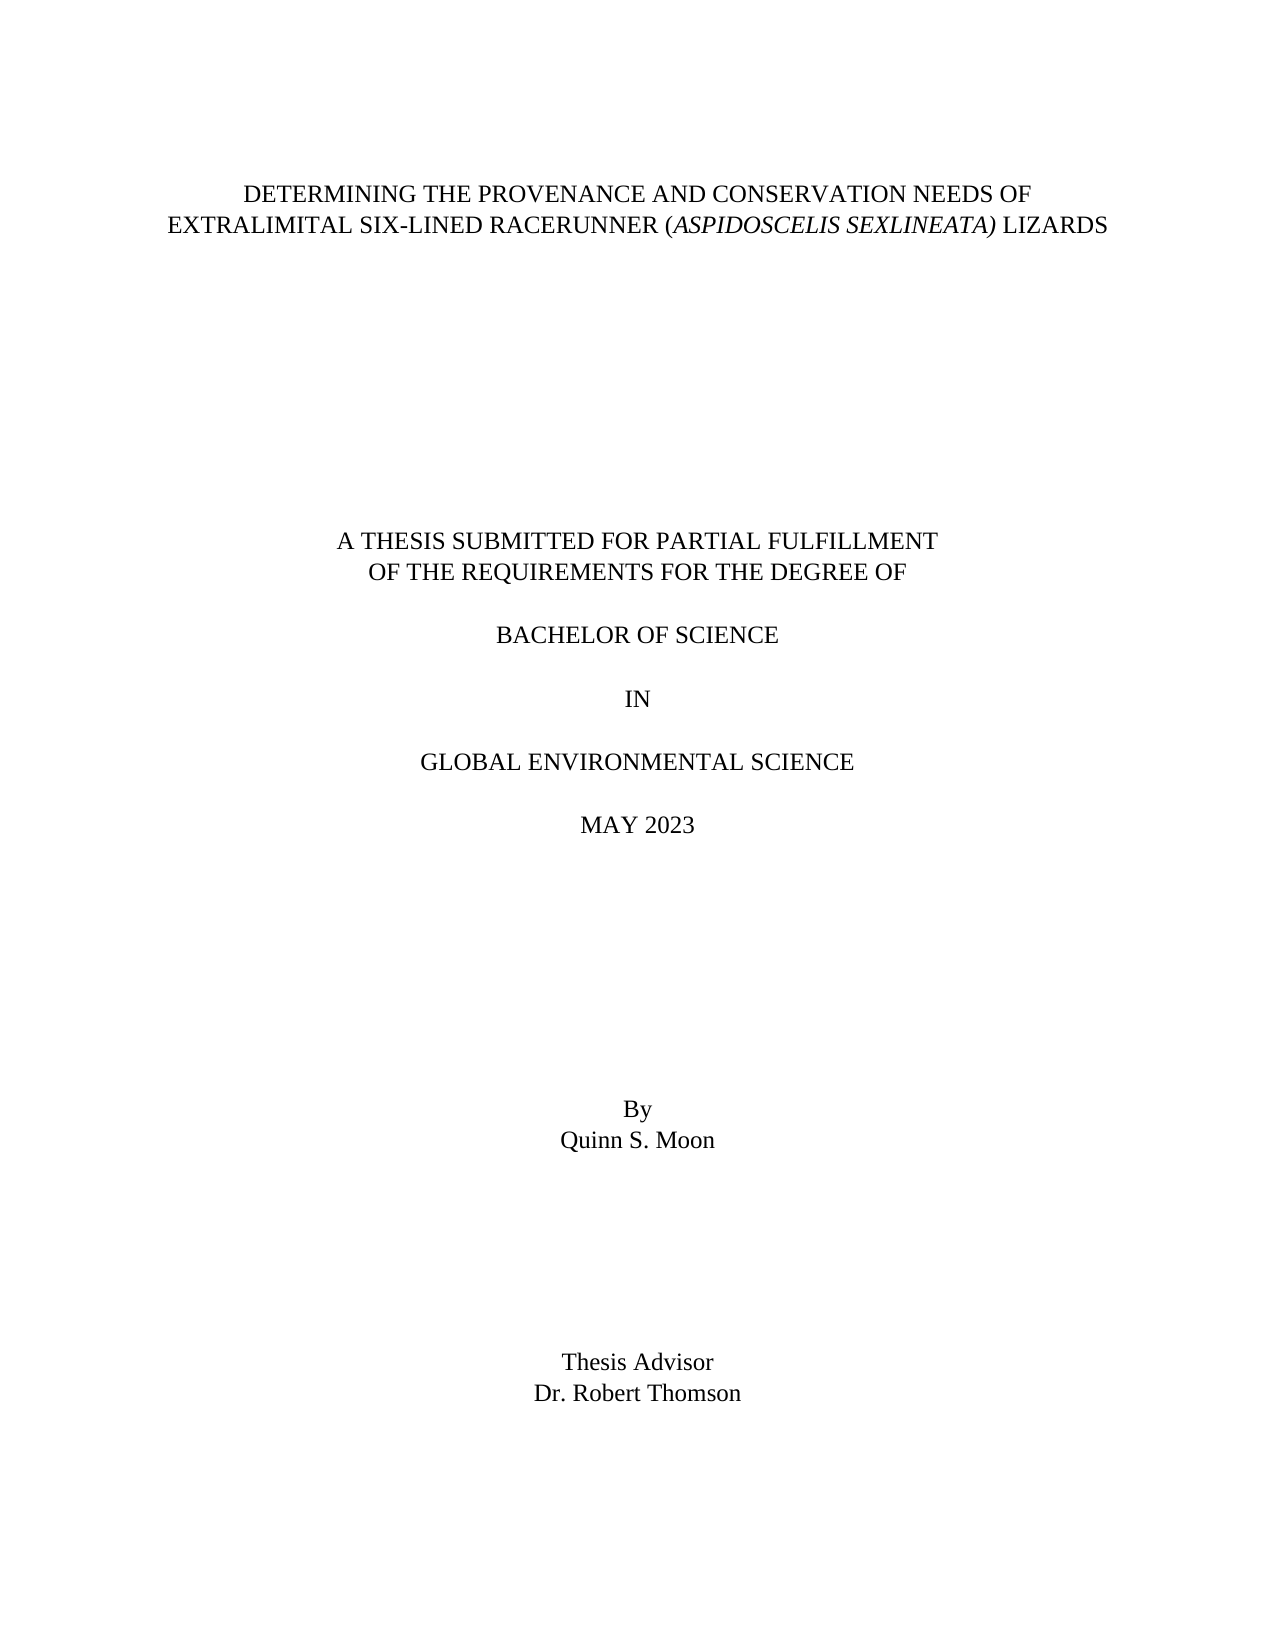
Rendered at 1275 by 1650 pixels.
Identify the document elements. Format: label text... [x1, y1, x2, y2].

text Dr. Robert Thomson [150, 1378, 1125, 1407]
text IN [150, 684, 1125, 712]
text Thesis Advisor [150, 1347, 1125, 1375]
text MAY 2023 [150, 810, 1125, 839]
text By [150, 1094, 1125, 1123]
text GLOBAL ENVIRONMENTAL SCIENCE [150, 747, 1125, 776]
text BACHELOR OF SCIENCE [150, 621, 1125, 649]
text Quinn S. Moon [150, 1126, 1125, 1154]
text OF THE REQUIREMENTS FOR THE DEGREE OF [150, 557, 1125, 586]
text DETERMINING THE PROVENANCE AND CONSERVATION NEEDS OF EXTRALIMITAL SIX-LINED RACERUNNER (ASPIDOSCELIS SEXLINEATA) LIZARDS [150, 179, 1125, 239]
text A THESIS SUBMITTED FOR PARTIAL FULFILLMENT [150, 526, 1125, 555]
